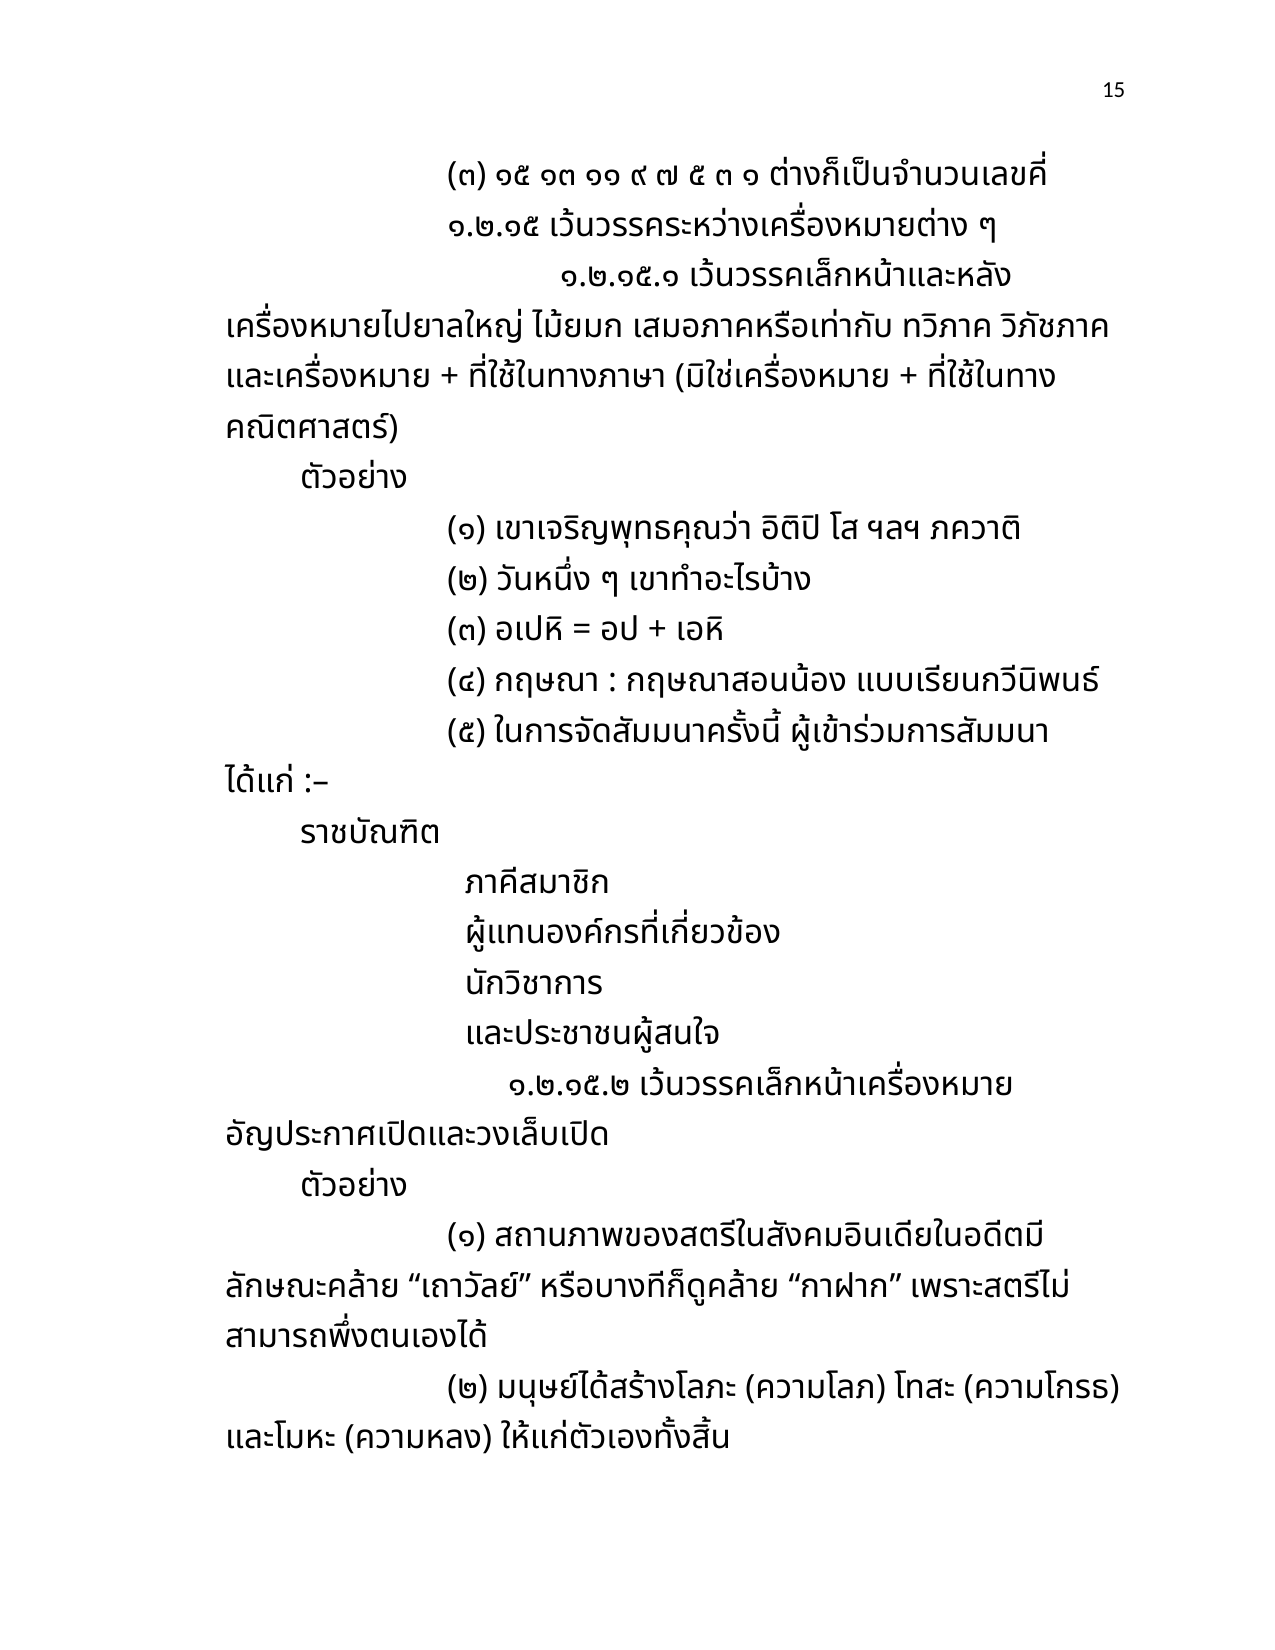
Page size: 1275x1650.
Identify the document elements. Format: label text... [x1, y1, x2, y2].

text (๑) เขาเจริญพุทธคุณว่า อิติปิ โส ฯลฯ ภควาติ [225, 504, 1125, 554]
text ราชบัณฑิต [225, 808, 1125, 858]
text ตัวอย่าง [225, 1161, 1125, 1211]
text ๑.๒.๑๕ เว้นวรรคระหว่างเครื่องหมายต่าง ๆ [225, 201, 1125, 251]
text ๑.๒.๑๕.๑ เว้นวรรคเล็กหน้าและหลังเครื่องหมายไปยาลใหญ่ ไม้ยมก เสมอภาคหรือเท่ากับ ทวิภาค วิภัชภาค และเครื่องหมาย + ที่ใช้ในทางภาษา (มิใช่เครื่องหมาย + ที่ใช้ในทางคณิตศาสตร์) [225, 251, 1125, 453]
text ตัวอย่าง [225, 453, 1125, 504]
text (๓) ๑๕ ๑๓ ๑๑ ๙ ๗ ๕ ๓ ๑ ต่างก็เป็นจำนวนเลขคี่ [225, 150, 1125, 201]
text ผู้แทนองค์กรที่เกี่ยวข้อง [225, 908, 1125, 959]
text นักวิชาการ [225, 959, 1125, 1009]
text (๓) อเปหิ = อป + เอหิ [225, 605, 1125, 656]
text (๑) สถานภาพของสตรีในสังคมอินเดียในอดีตมีลักษณะคล้าย “เถาวัลย์” หรือบางทีก็ดูคล้าย “กาฝาก” เพราะสตรีไม่สามารถพึ่งตนเองได้ [225, 1211, 1125, 1363]
text (๒) มนุษย์ได้สร้างโลภะ (ความโลภ) โทสะ (ความโกรธ) และโมหะ (ความหลง) ให้แก่ตัวเองทั้งสิ้น [225, 1363, 1125, 1464]
text ภาคีสมาชิก [225, 858, 1125, 908]
text (๒) วันหนึ่ง ๆ เขาทำอะไรบ้าง [225, 554, 1125, 605]
text ๑.๒.๑๕.๒ เว้นวรรคเล็กหน้าเครื่องหมายอัญประกาศเปิดและวงเล็บเปิด [225, 1060, 1125, 1161]
text และประชาชนผู้สนใจ [225, 1009, 1125, 1060]
text (๕) ในการจัดสัมมนาครั้งนี้ ผู้เข้าร่วมการสัมมนา ได้แก่ :– [225, 706, 1125, 808]
text (๔) กฤษณา : กฤษณาสอนน้อง แบบเรียนกวีนิพนธ์ [225, 656, 1125, 706]
